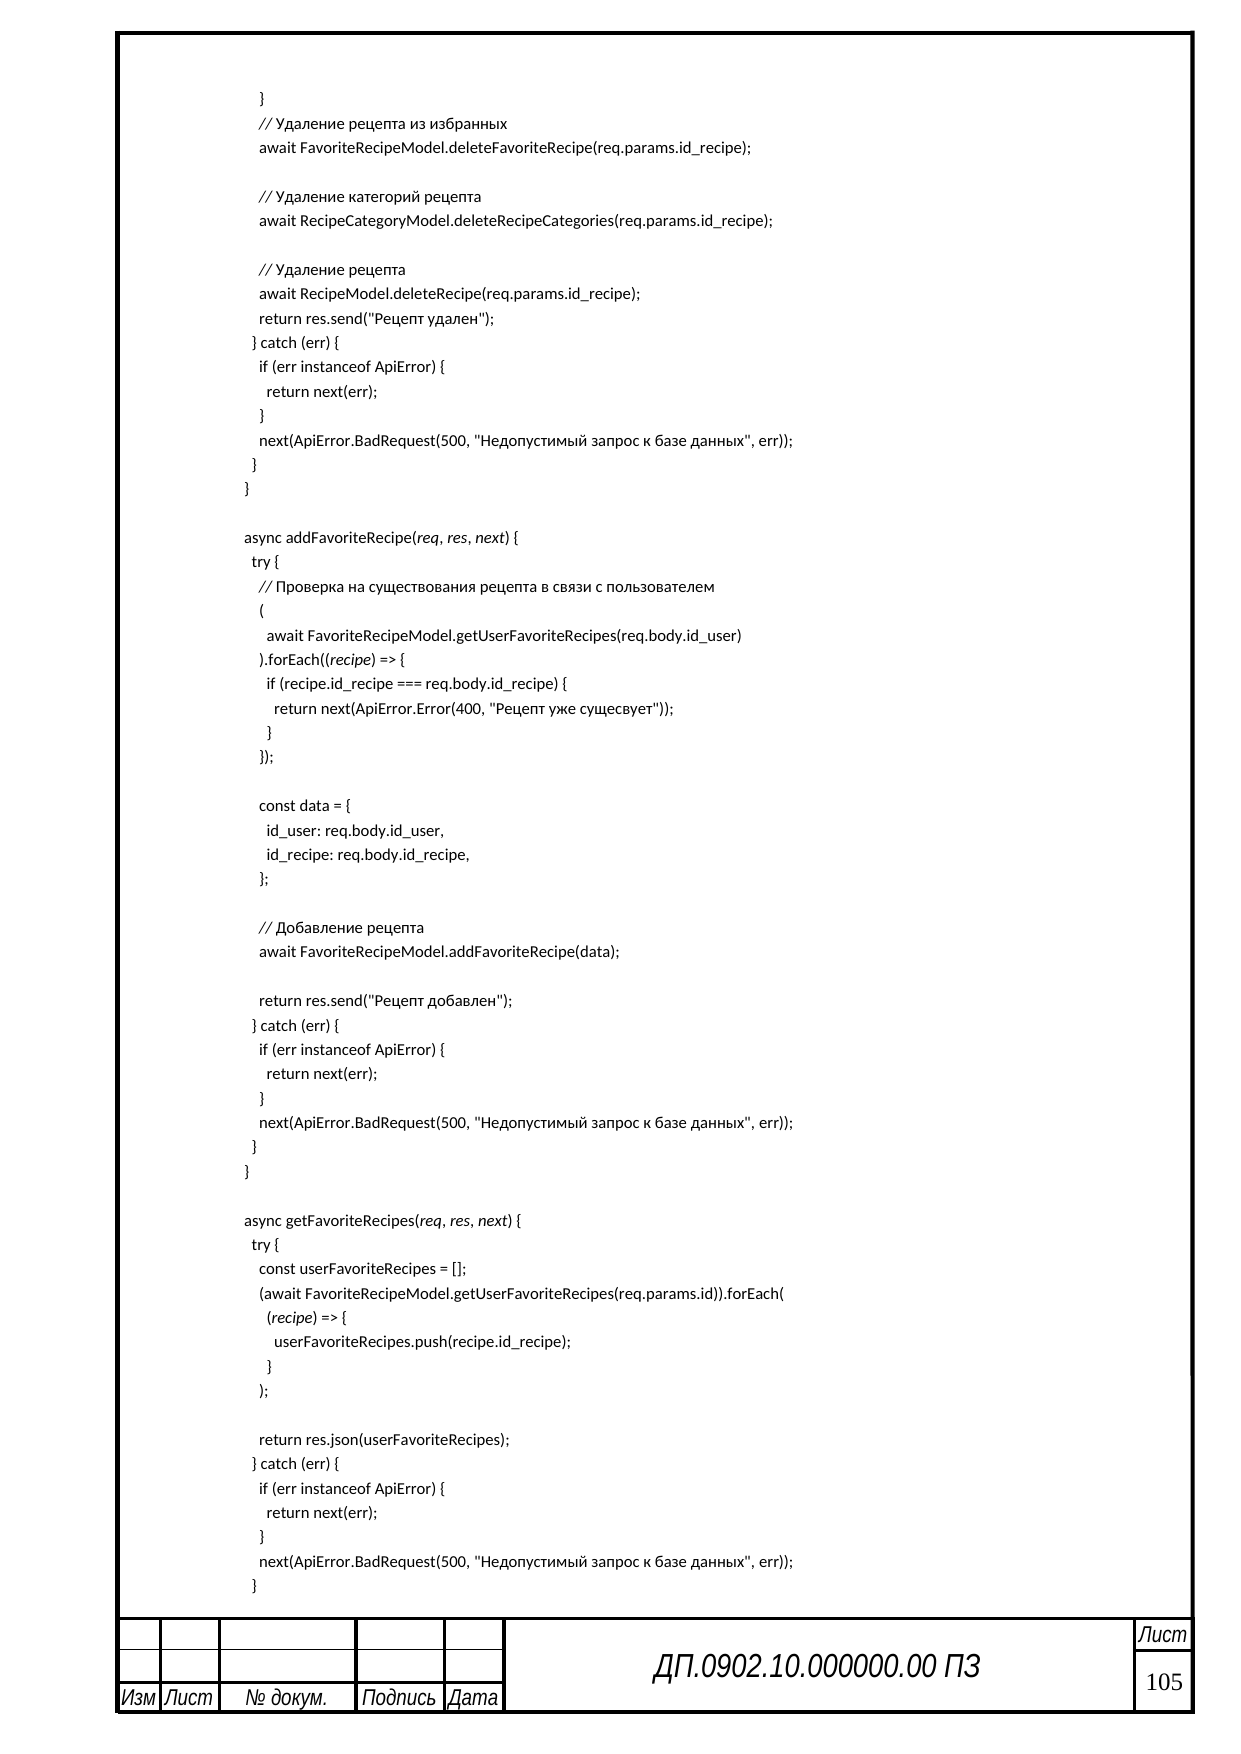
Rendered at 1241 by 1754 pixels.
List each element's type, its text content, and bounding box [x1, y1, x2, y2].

text return next(err); [148, 381, 1164, 401]
text }); [148, 747, 1164, 767]
text if (recipe.id_recipe === req.body.id_recipe) { [148, 674, 1164, 694]
text async getFavoriteRecipes(req, res, next) { [148, 1210, 1164, 1230]
text } catch (err) { [148, 332, 1164, 353]
text } [148, 406, 1164, 426]
text } [148, 454, 1164, 474]
text userFavoriteRecipes.push(recipe.id_recipe); [148, 1332, 1164, 1352]
text next(ApiError.BadRequest(500, "Недопустимый запрос к базе данных", err)); [148, 430, 1164, 450]
text (recipe) => { [148, 1307, 1164, 1328]
text return res.json(userFavoriteRecipes); [148, 1429, 1164, 1449]
text } [148, 1137, 1164, 1157]
text return res.send("Рецепт удален"); [148, 308, 1164, 328]
text const data = { [148, 796, 1164, 816]
text next(ApiError.BadRequest(500, "Недопустимый запрос к базе данных", err)); [148, 1112, 1164, 1133]
text } [148, 89, 1164, 109]
text await FavoriteRecipeModel.deleteFavoriteRecipe(req.params.id_recipe); [148, 137, 1164, 158]
text const userFavoriteRecipes = []; [148, 1259, 1164, 1279]
text ).forEach((recipe) => { [148, 649, 1164, 669]
text } [148, 722, 1164, 743]
text try { [148, 552, 1164, 572]
text return next(err); [148, 1502, 1164, 1523]
text ( [148, 601, 1164, 621]
text } [148, 1356, 1164, 1376]
text if (err instanceof ApiError) { [148, 1478, 1164, 1498]
text id_recipe: req.body.id_recipe, [148, 844, 1164, 864]
text } catch (err) { [148, 1454, 1164, 1474]
text await FavoriteRecipeModel.getUserFavoriteRecipes(req.body.id_user) [148, 625, 1164, 645]
text }; [148, 869, 1164, 889]
text id_user: req.body.id_user, [148, 820, 1164, 840]
text } [148, 1088, 1164, 1108]
text async addFavoriteRecipe(req, res, next) { [148, 527, 1164, 548]
text // Удаление рецепта [148, 259, 1164, 279]
text // Добавление рецепта [148, 917, 1164, 938]
text // Проверка на существования рецепта в связи с пользователем [148, 576, 1164, 596]
text if (err instanceof ApiError) { [148, 1039, 1164, 1059]
text await FavoriteRecipeModel.addFavoriteRecipe(data); [148, 942, 1164, 962]
text (await FavoriteRecipeModel.getUserFavoriteRecipes(req.params.id)).forEach( [148, 1283, 1164, 1303]
text } [148, 1161, 1164, 1181]
text await RecipeModel.deleteRecipe(req.params.id_recipe); [148, 284, 1164, 304]
text return next(ApiError.Error(400, "Рецепт уже сущесвует")); [148, 698, 1164, 718]
text } [148, 1527, 1164, 1547]
text // Удаление рецепта из избранных [148, 113, 1164, 133]
text return next(err); [148, 1064, 1164, 1084]
text await RecipeCategoryModel.deleteRecipeCategories(req.params.id_recipe); [148, 211, 1164, 231]
text // Удаление категорий рецепта [148, 186, 1164, 206]
text ); [148, 1381, 1164, 1401]
text } catch (err) { [148, 1015, 1164, 1035]
text } [148, 1576, 1164, 1596]
text if (err instanceof ApiError) { [148, 357, 1164, 377]
text next(ApiError.BadRequest(500, "Недопустимый запрос к базе данных", err)); [148, 1551, 1164, 1571]
text return res.send("Рецепт добавлен"); [148, 991, 1164, 1011]
text try { [148, 1234, 1164, 1254]
text } [148, 479, 1164, 499]
